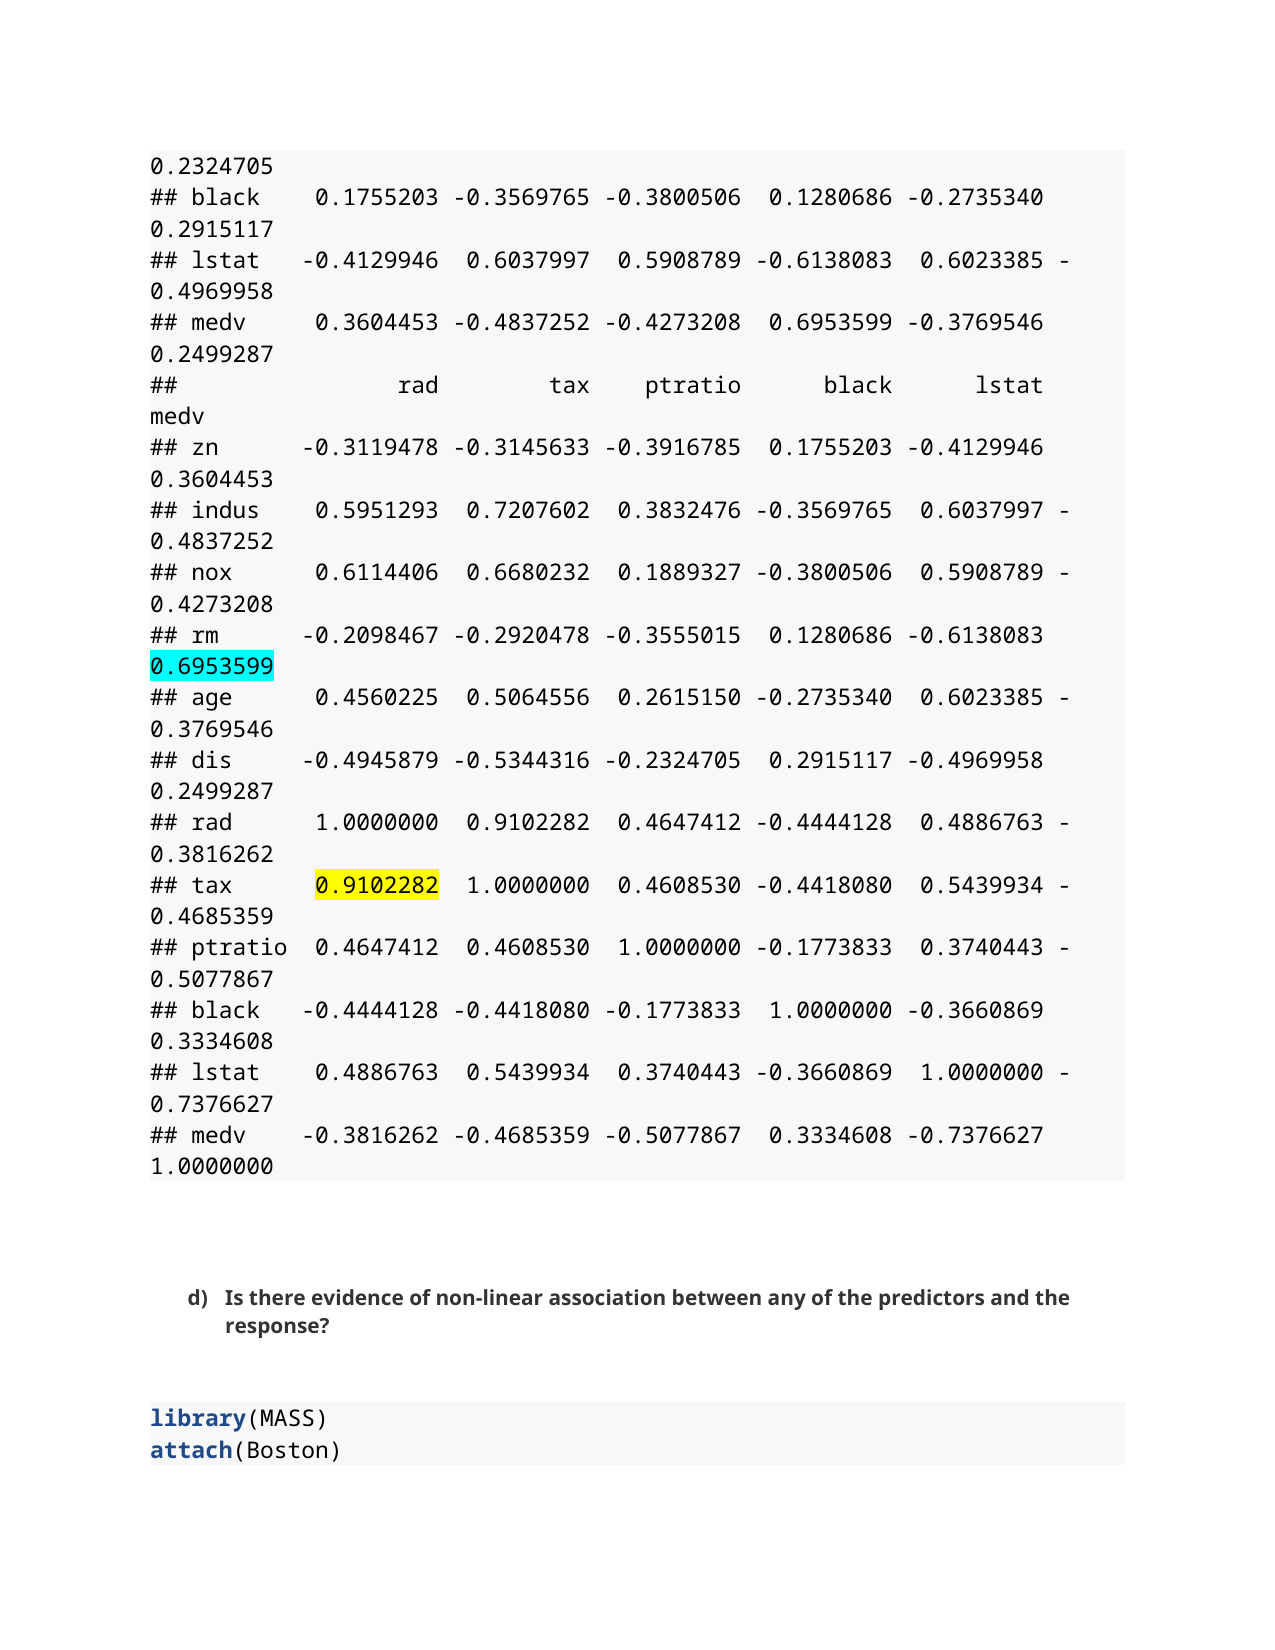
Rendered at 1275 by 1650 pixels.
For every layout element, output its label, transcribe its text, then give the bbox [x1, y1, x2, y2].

text library(MASS) attach(Boston) poly_model_zn <- lm(crim ~ poly(zn)) summary(poly_model_zn) [150, 1402, 1125, 1465]
list Is there evidence of non-linear association between any of the predictors and the response? [329, 1283, 1125, 1339]
